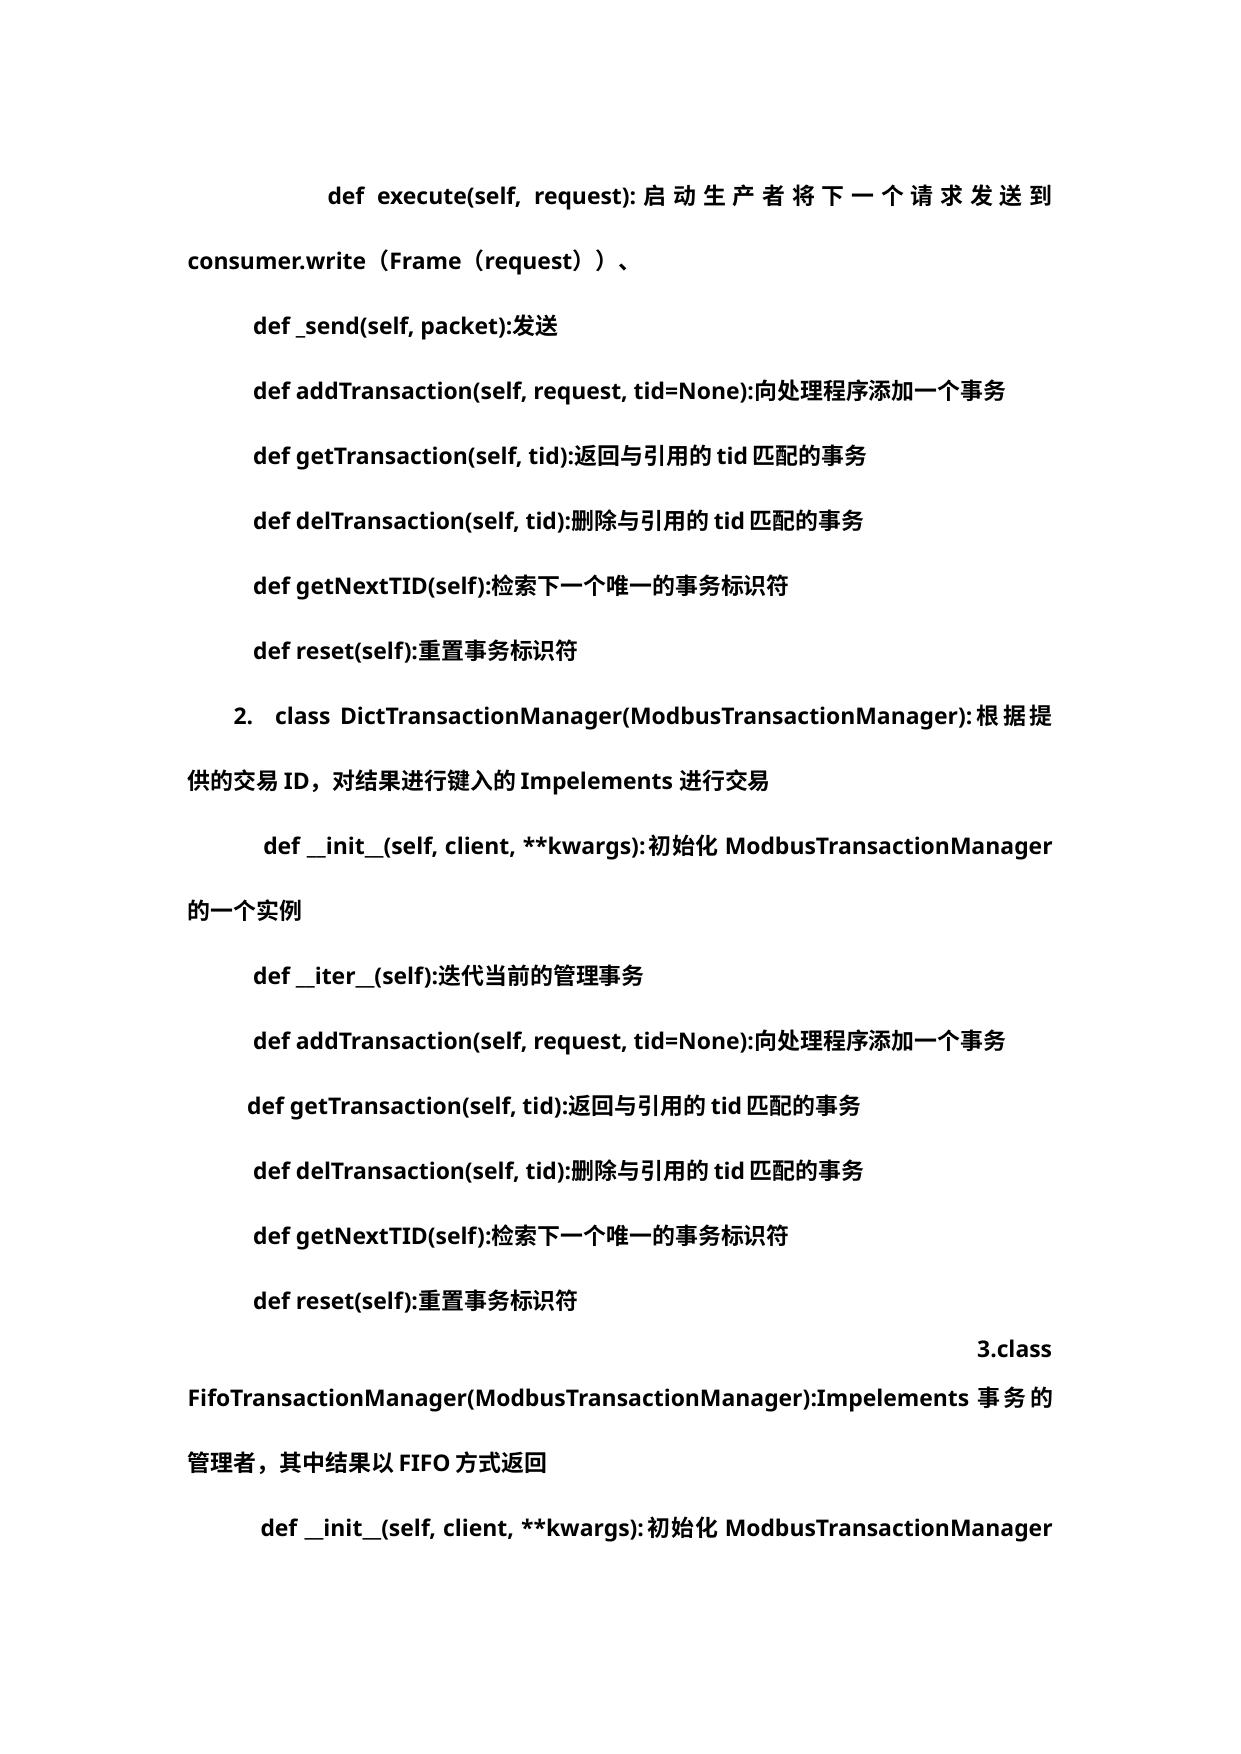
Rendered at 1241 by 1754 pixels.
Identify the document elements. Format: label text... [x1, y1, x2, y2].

list def delTransaction(self, tid):删除与引用的tid匹配的事务 [187, 1137, 1053, 1202]
list def execute(self, request):启动生产者将下一个请求发送到consumer.write（Frame（request））、 [187, 162, 1053, 292]
list def reset(self):重置事务标识符 [187, 1267, 1053, 1332]
list def getTransaction(self, tid):返回与引用的tid匹配的事务 [187, 1072, 1053, 1137]
list def _send(self, packet):发送 [187, 292, 1053, 357]
list def addTransaction(self, request, tid=None):向处理程序添加一个事务 [187, 1007, 1053, 1072]
list def __init__(self, client, **kwargs):初始化ModbusTransactionManager的一个实例 [187, 812, 1053, 942]
list class DictTransactionManager(ModbusTransactionManager):根据提供的交易ID，对结果进行键入的Impelements 进行交易 [187, 682, 1053, 812]
list def getNextTID(self):检索下一个唯一的事务标识符 [187, 1202, 1053, 1267]
list 3.class FifoTransactionManager(ModbusTransactionManager):Impelements事务的管理者，其中结果以FIFO方式返回 [187, 1332, 1053, 1494]
list def reset(self):重置事务标识符 [187, 617, 1053, 682]
list def getTransaction(self, tid):返回与引用的tid匹配的事务 [187, 422, 1053, 487]
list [187, 1494, 1053, 1559]
list def addTransaction(self, request, tid=None):向处理程序添加一个事务 [187, 357, 1053, 422]
list def __iter__(self):迭代当前的管理事务 [187, 942, 1053, 1007]
list def getNextTID(self):检索下一个唯一的事务标识符 [187, 552, 1053, 617]
list def delTransaction(self, tid):删除与引用的tid匹配的事务 [187, 487, 1053, 552]
